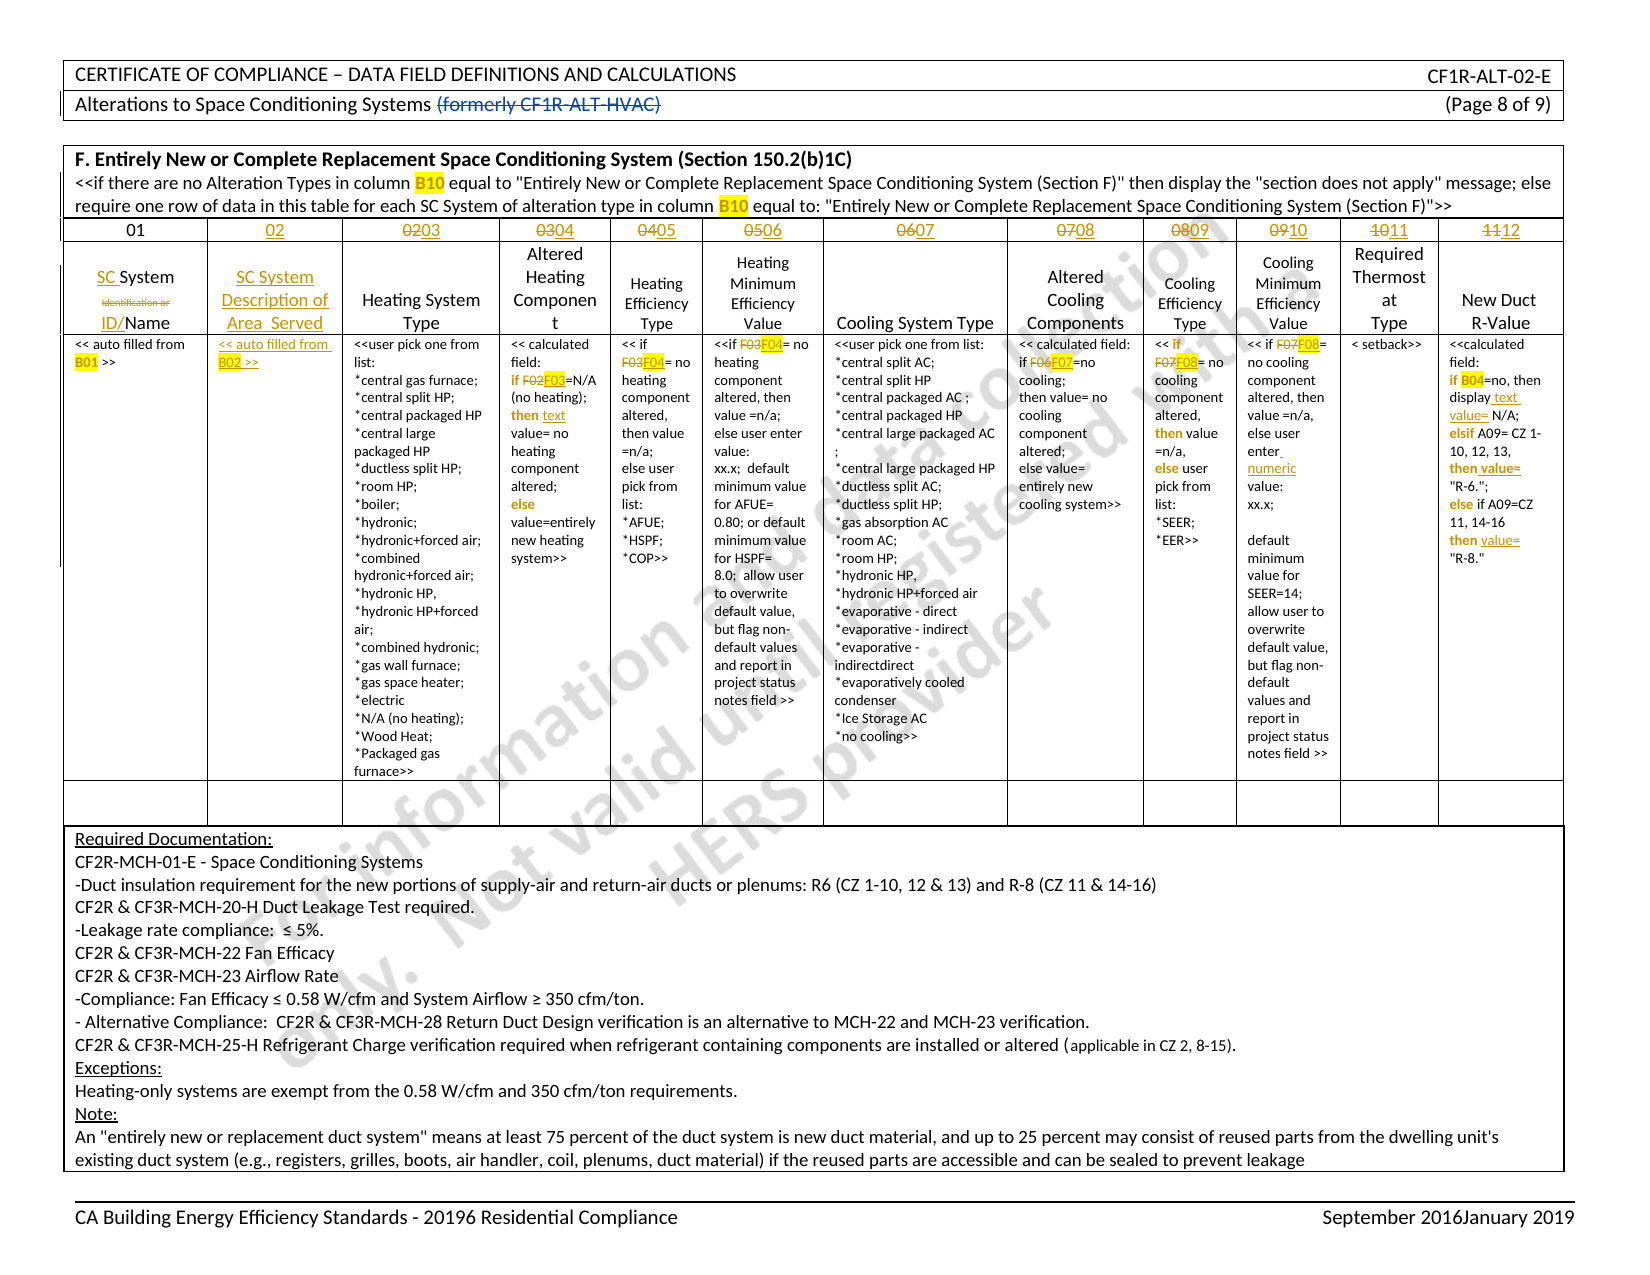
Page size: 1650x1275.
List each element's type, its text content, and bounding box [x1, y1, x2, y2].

table_cell Cooling Minimum Efficiency Value [1237, 242, 1340, 334]
table_cell [208, 242, 342, 334]
table_cell [611, 219, 702, 241]
table_cell [1144, 781, 1236, 825]
table_cell [1439, 219, 1563, 241]
table_cell [1237, 781, 1340, 825]
table_cell [1439, 781, 1563, 825]
table_cell [64, 781, 207, 825]
table_cell << if = no cooling component altered, then value =n/a, else user enter value: xx.x; default minimum value for SEER=14; allow user to overwrite default value, but flag non-default values and report in project status notes field >> [1237, 335, 1340, 780]
table_cell << if = no cooling component altered, then value =n/a, else user pick from list: *SEER; *EER>> [1144, 335, 1236, 780]
table_cell [1237, 219, 1340, 241]
table_cell New Duct R-Value [1439, 242, 1563, 334]
table_header F. Entirely New or Complete Replacement Space Conditioning System (Section 150.2(b)1C) <<if there are no Alteration Types in column B10 equal to "Entirely New or Complete Replacement Space Conditioning System (Section F)" then display the "section does not apply" message; else require one row of data in this table for each SC System of alteration type in column B10 equal to: "Entirely New or Complete Replacement Space Conditioning System (Section F)">> [64, 146, 1563, 217]
table_cell [824, 781, 1007, 825]
table_cell <<user pick one from list: *central split AC; *central split HP *central packaged AC ; *central packaged HP *central large packaged AC ; *central large packaged HP *ductless split AC; *ductless split HP; *gas absorption AC *room AC; *room HP; *hydronic HP, *hydronic HP+forced air *evaporative - direct *evaporative - indirect *evaporative - indirectdirect *evaporatively cooled condenser *Ice Storage AC *no cooling>> [824, 335, 1007, 780]
table_cell <<calculated field: if B04=no, then display N/A; elsif A09= CZ 1-10, 12, 13, then "R-6."; else if A09=CZ 11, 14-16 then "R-8." [1439, 335, 1563, 780]
table_cell [703, 781, 823, 825]
table_cell <<if = no heating component altered, then value =n/a; else user enter value: xx.x; default minimum value for AFUE= 0.80; or default minimum value for HSPF= 8.0; allow user to overwrite default value, but flag non-default values and report in project status notes field >> [703, 335, 823, 780]
table_cell System Name [64, 242, 207, 334]
table_cell [1144, 219, 1236, 241]
table_cell Heating System Type [343, 242, 499, 334]
table_cell Heating Efficiency Type [611, 242, 702, 334]
table_cell <<user pick one from list: *central gas furnace; *central split HP; *central packaged HP *central large packaged HP *ductless split HP; *room HP; *boiler; *hydronic; *hydronic+forced air; *combined hydronic+forced air; *hydronic HP, *hydronic HP+forced air; *combined hydronic; *gas wall furnace; *gas space heater; *electric *N/A (no heating); *Wood Heat; *Packaged gas furnace>> [343, 335, 499, 780]
table_cell [1341, 781, 1438, 825]
table_cell [703, 219, 823, 241]
table_cell [500, 781, 610, 825]
table_cell Required Documentation: CF2R-MCH-01-E - Space Conditioning Systems -Duct insulation requirement for the new portions of supply-air and return-air ducts or plenums: R6 (CZ 1-10, 12 & 13) and R-8 (CZ 11 & 14-16) CF2R & CF3R-MCH-20-H Duct Leakage Test required. -Leakage rate compliance: ≤ 5%. CF2R & CF3R-MCH-22 Fan Efficacy CF2R & CF3R-MCH-23 Airflow Rate -Compliance: Fan Efficacy ≤ 0.58 W/cfm and System Airflow ≥ 350 cfm/ton. - Alternative Compliance: CF2R & CF3R-MCH-28 Return Duct Design verification is an alternative to MCH-22 and MCH-23 verification. CF2R & CF3R-MCH-25-H Refrigerant Charge verification required when refrigerant containing components are installed or altered (applicable in CZ 2, 8-15). Exceptions: Heating-only systems are exempt from the 0.58 W/cfm and 350 cfm/ton requirements. Note: An "entirely new or replacement duct system" means at least 75 percent of the duct system is new duct material, and up to 25 percent may consist of reused parts from the dwelling unit's existing duct system (e.g., registers, grilles, boots, air handler, coil, plenums, duct material) if the reused parts are accessible and can be sealed to prevent leakage [65, 827, 1563, 1171]
table_cell Cooling System Type [824, 242, 1007, 334]
table_cell Cooling Efficiency Type [1144, 242, 1236, 334]
table_cell << auto filled from B01 >> [64, 335, 207, 780]
table_cell << calculated field: if =N/A (no heating); then value= no heating component altered; else value=entirely new heating system>> [500, 335, 610, 780]
table_cell Required Thermostat Type [1341, 242, 1438, 334]
table_cell << if = no heating component altered, then value =n/a; else user pick from list: *AFUE; *HSPF; *COP>> [611, 335, 702, 780]
table_cell [343, 781, 499, 825]
table_cell 01 [64, 219, 207, 241]
table_cell [208, 219, 342, 241]
table_cell [343, 219, 499, 241]
table_cell [500, 219, 610, 241]
table_cell [824, 219, 1007, 241]
table_cell << calculated field: if =no cooling; then value= no cooling component altered; else value= entirely new cooling system>> [1008, 335, 1143, 780]
table_cell Altered Heating Component [500, 242, 610, 334]
table_cell Altered Cooling Components [1008, 242, 1143, 334]
table_cell [1341, 219, 1438, 241]
table_cell < setback>> [1341, 335, 1438, 780]
table_cell [208, 781, 342, 825]
table_cell Heating Minimum Efficiency Value [703, 242, 823, 334]
table_cell [1008, 219, 1143, 241]
table_cell [611, 781, 702, 825]
table_cell [208, 335, 342, 780]
table_cell [1008, 781, 1143, 825]
